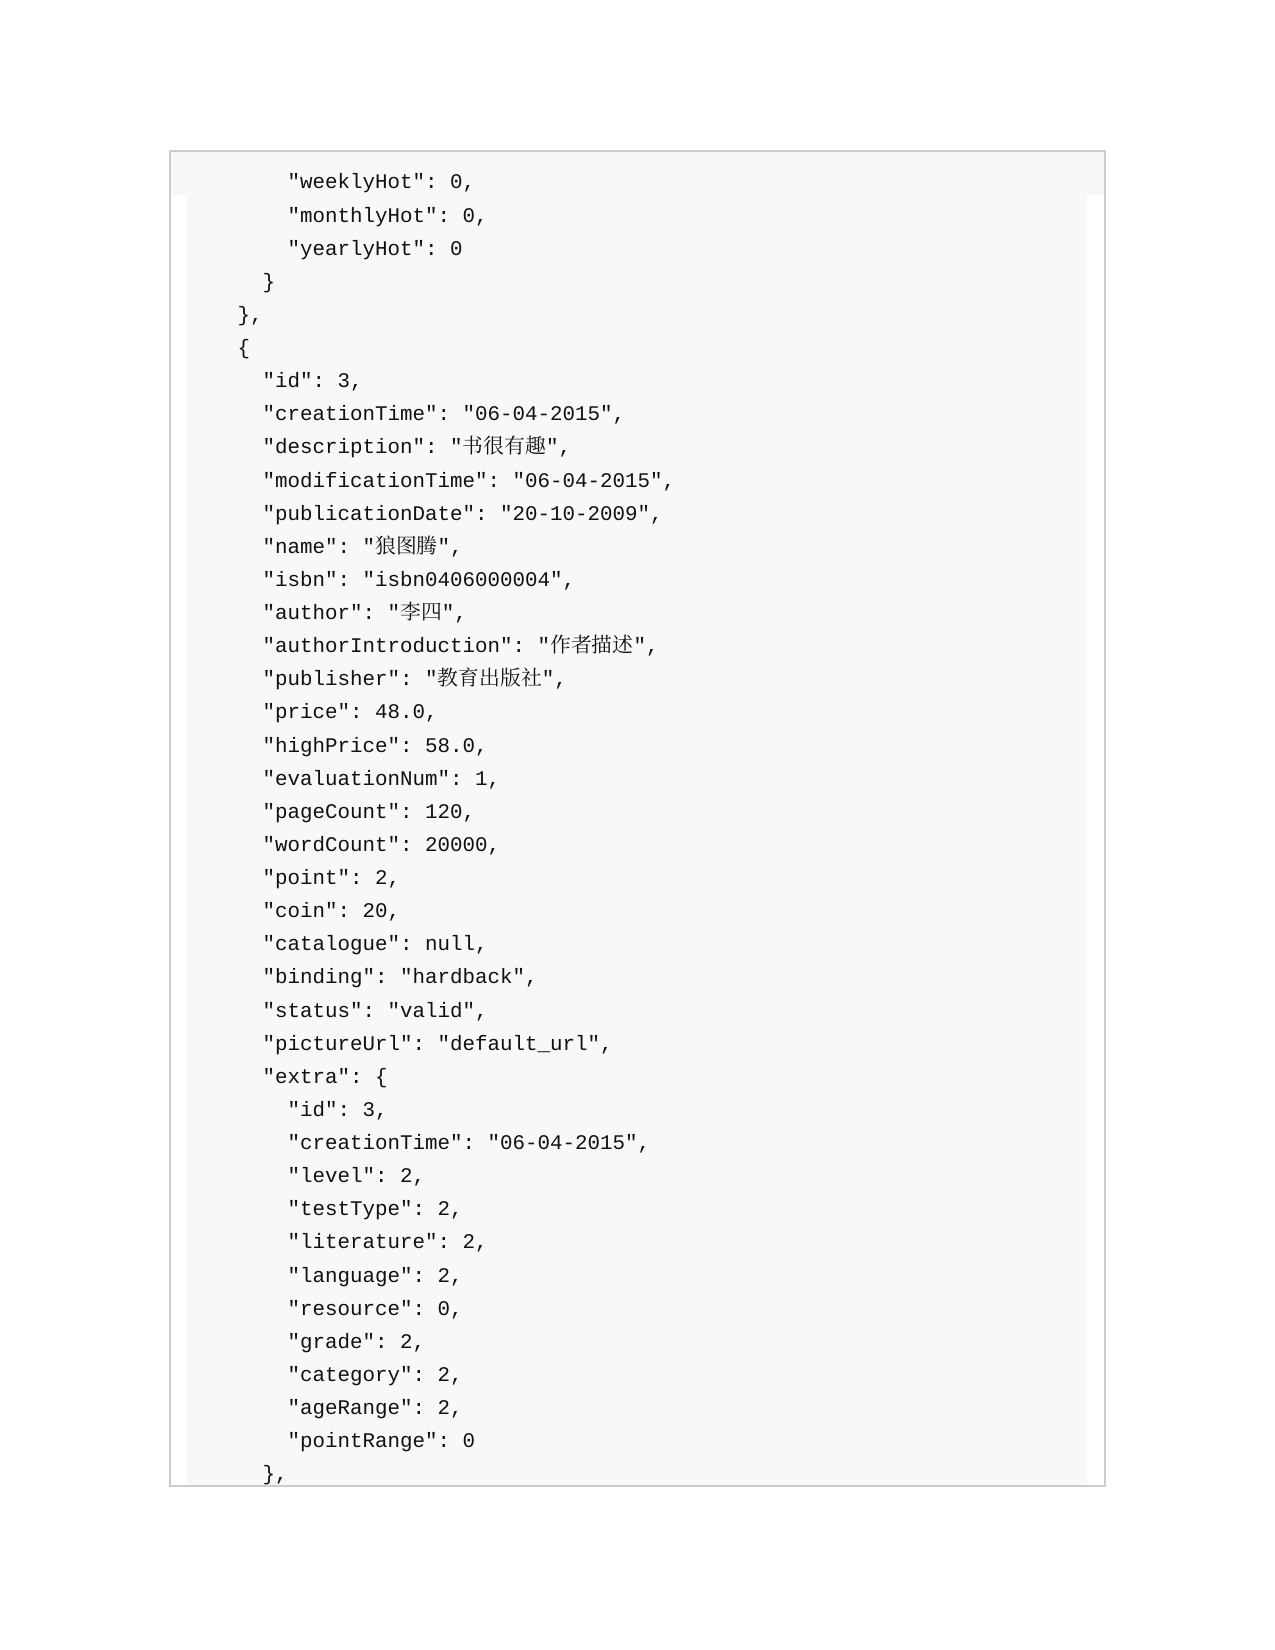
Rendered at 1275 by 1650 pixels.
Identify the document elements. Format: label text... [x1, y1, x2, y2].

text "yearlyHot": 0 [187, 228, 1087, 261]
text "monthlyHot": 0, [187, 195, 1087, 228]
text "pictureUrl": "default_url", [187, 1023, 1087, 1056]
text "catalogue": null, [187, 924, 1087, 957]
text "level": 2, [187, 1156, 1087, 1189]
text "publisher": "教育出版社", [187, 659, 1087, 692]
text "evaluationNum": 1, [187, 758, 1087, 791]
text "literature": 2, [187, 1222, 1087, 1255]
text "testType": 2, [187, 1189, 1087, 1222]
text "creationTime": "06-04-2015", [187, 394, 1087, 427]
text }, [187, 294, 1087, 328]
text "highPrice": 58.0, [187, 725, 1087, 758]
text "description": "书很有趣", [187, 427, 1087, 460]
text "isbn": "isbn0406000004", [187, 559, 1087, 593]
text "weeklyHot": 0, [171, 152, 1104, 195]
text "id": 3, [187, 1089, 1087, 1123]
text "extra": { [187, 1056, 1087, 1089]
text "point": 2, [187, 858, 1087, 891]
text } [187, 261, 1087, 294]
text "resource": 0, [187, 1288, 1087, 1321]
text "category": 2, [187, 1354, 1087, 1388]
text "creationTime": "06-04-2015", [187, 1123, 1087, 1156]
text { [187, 328, 1087, 361]
text "status": "valid", [187, 990, 1087, 1023]
text "author": "李四", [187, 593, 1087, 626]
text "price": 48.0, [187, 692, 1087, 725]
text "pageCount": 120, [187, 791, 1087, 824]
text "pointRange": 0 [187, 1421, 1087, 1454]
text "name": "狼图腾", [187, 526, 1087, 559]
text "coin": 20, [187, 891, 1087, 924]
text "language": 2, [187, 1255, 1087, 1288]
text "modificationTime": "06-04-2015", [187, 460, 1087, 493]
text "publicationDate": "20-10-2009", [187, 493, 1087, 526]
text "ageRange": 2, [187, 1388, 1087, 1421]
text "grade": 2, [187, 1321, 1087, 1354]
text "binding": "hardback", [187, 957, 1087, 990]
text "id": 3, [187, 361, 1087, 394]
text "wordCount": 20000, [187, 824, 1087, 858]
text "authorIntroduction": "作者描述", [187, 626, 1087, 659]
text }, [187, 1454, 1087, 1485]
